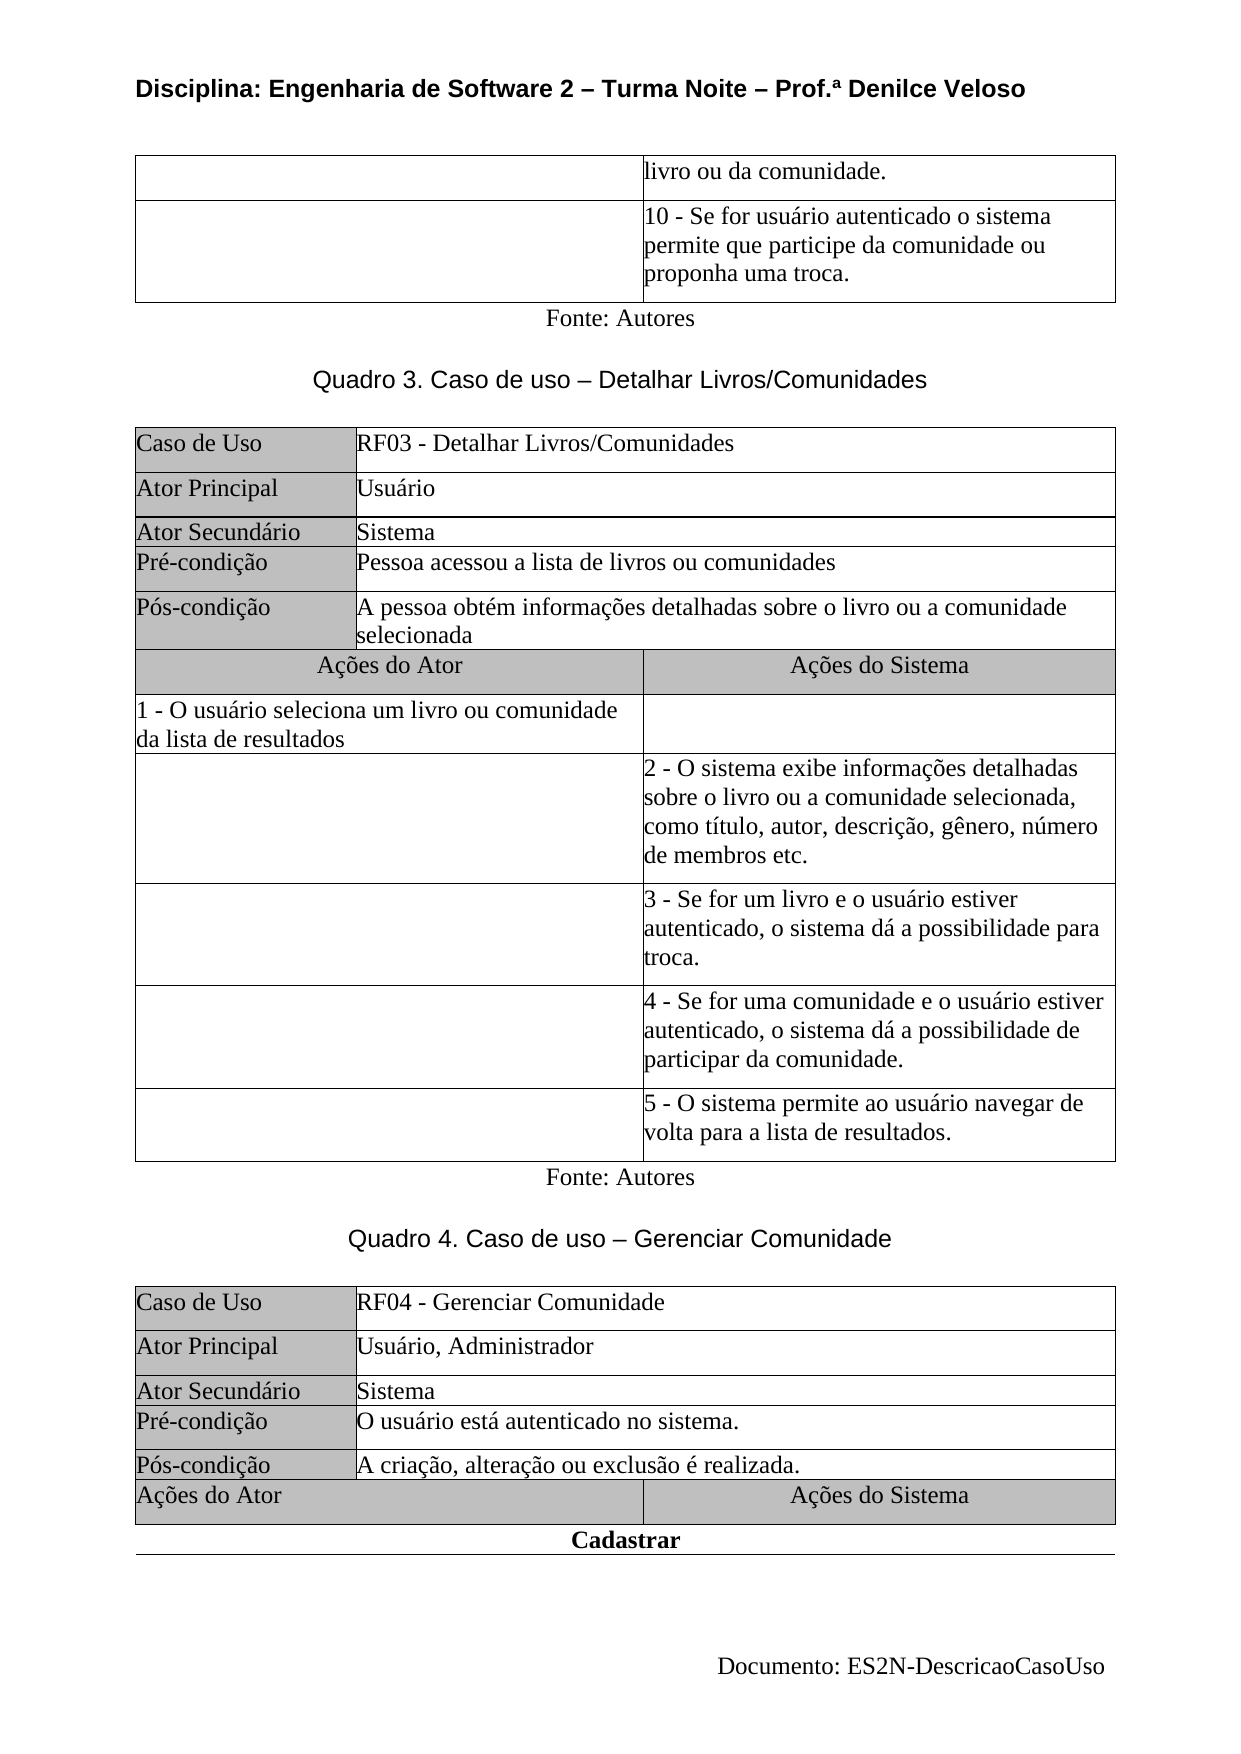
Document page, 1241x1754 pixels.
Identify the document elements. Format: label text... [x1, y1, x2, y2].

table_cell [644, 156, 1115, 200]
table_cell 5 - O sistema permite ao usuário navegar de volta para a lista de resultados. [644, 1089, 1115, 1161]
table_cell 4 - Se for uma comunidade e o usuário estiver autenticado, o sistema dá a possibilidade de participar da comunidade. [644, 986, 1115, 1087]
table_cell Pré-condição [136, 1406, 356, 1449]
text Quadro 4. Caso de uso – Gerenciar Comunidade [135, 1223, 1105, 1252]
table_cell Sistema [357, 518, 1115, 546]
table_cell 10 - Se for usuário autenticado o sistema permite que participe da comunidade ou proponha uma troca. [644, 201, 1115, 302]
table_cell [136, 754, 643, 883]
table_cell Pós-condição [136, 1450, 356, 1479]
table_cell 3 - Se for um livro e o usuário estiver autenticado, o sistema dá a possibilidade para troca. [644, 884, 1115, 985]
table_header RF03 - Detalhar Livros/Comunidades [357, 428, 1115, 472]
table_cell [136, 156, 643, 200]
table_cell Ator Principal [136, 473, 356, 516]
table_cell [644, 695, 1115, 752]
table_cell Ator Secundário [136, 518, 356, 546]
table_cell A pessoa obtém informações detalhadas sobre o livro ou a comunidade selecionada [357, 592, 1115, 649]
table_cell O usuário está autenticado no sistema. [357, 1406, 1115, 1449]
table_cell [136, 884, 643, 985]
table_cell Sistema [357, 1376, 1115, 1405]
table_cell Ações do Ator [136, 1480, 643, 1524]
table_header RF04 - Gerenciar Comunidade [357, 1287, 1115, 1330]
table_cell Ações do Sistema [644, 650, 1115, 694]
table_cell [136, 1089, 643, 1161]
table_cell [136, 201, 643, 302]
table_cell Ator Secundário [136, 1376, 356, 1405]
table_cell 2 - O sistema exibe informações detalhadas sobre o livro ou a comunidade selecionada, como título, autor, descrição, gênero, número de membros etc. [644, 754, 1115, 883]
table_header Caso de Uso [136, 428, 356, 472]
table_cell A criação, alteração ou exclusão é realizada. [357, 1450, 1115, 1479]
table_cell 1 - O usuário seleciona um livro ou comunidade da lista de resultados [136, 695, 643, 752]
table_cell Usuário, Administrador [357, 1331, 1115, 1375]
table_cell Pós-condição [136, 592, 356, 649]
table_header Caso de Uso [136, 1287, 356, 1330]
table_cell [136, 986, 643, 1087]
table_cell Pessoa acessou a lista de livros ou comunidades [357, 547, 1115, 591]
text Fonte: Autores [135, 1162, 1105, 1191]
table_cell Ações do Ator [136, 650, 643, 694]
table_cell Usuário [357, 473, 1115, 516]
table_cell Cadastrar [136, 1525, 1115, 1553]
text Fonte: Autores [135, 303, 1105, 332]
table_cell Pré-condição [136, 547, 356, 591]
table_cell Ações do Sistema [644, 1480, 1115, 1524]
text Quadro 3. Caso de uso – Detalhar Livros/Comunidades [135, 365, 1105, 394]
table_cell Ator Principal [136, 1331, 356, 1375]
